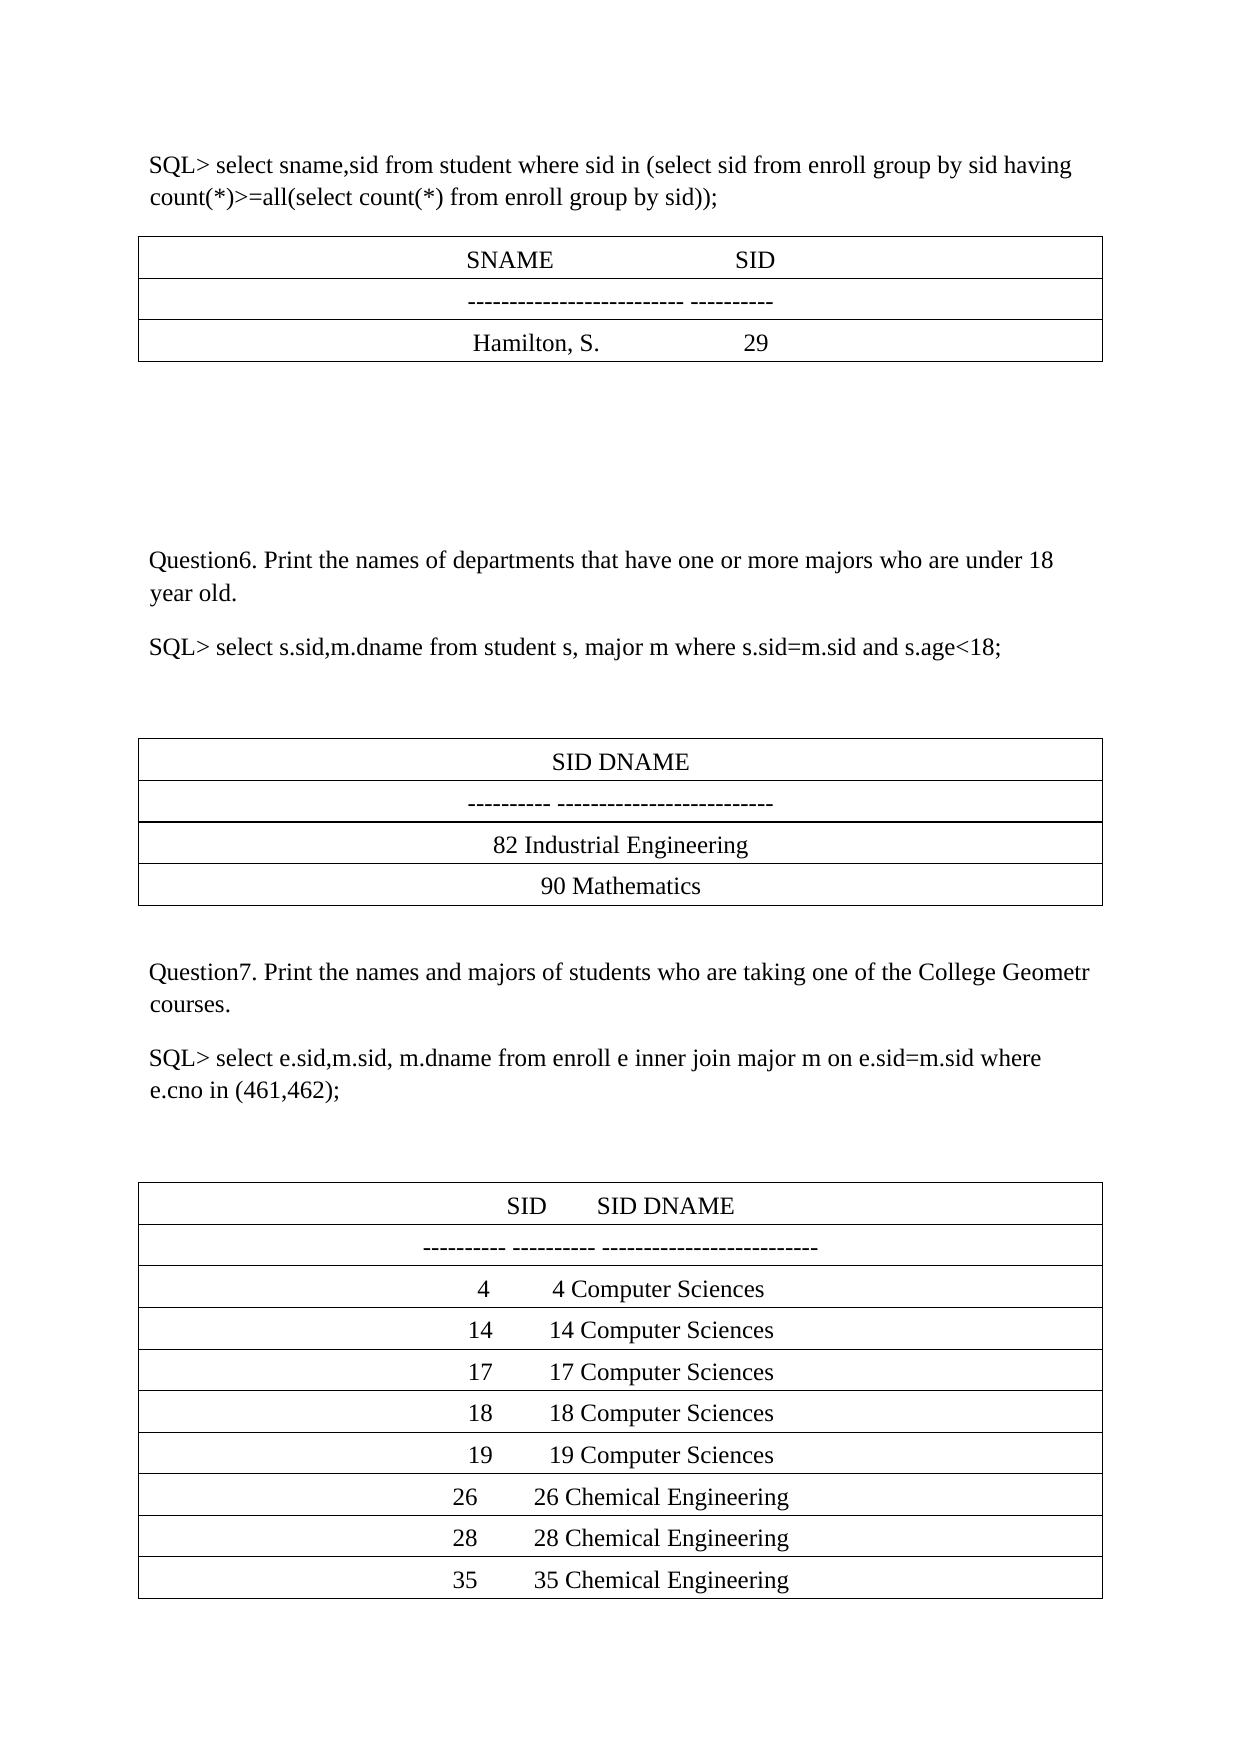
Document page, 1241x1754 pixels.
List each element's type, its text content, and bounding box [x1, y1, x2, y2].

table_cell -------------------------- ---------- [139, 279, 1102, 319]
table_cell 35 35 Chemical Engineering [139, 1557, 1102, 1598]
table_cell 19 19 Computer Sciences [139, 1433, 1102, 1473]
table_cell 4 4 Computer Sciences [139, 1266, 1102, 1307]
text SQL> select s.sid,m.dname from student s, major m where s.sid=m.sid and s.age<18; [148, 632, 1090, 660]
table_cell 18 18 Computer Sciences [139, 1391, 1102, 1432]
text Question7. Print the names and majors of students who are taking one of the College Geometr courses. [148, 957, 1090, 1018]
table_cell ---------- ---------- -------------------------- [139, 1225, 1102, 1265]
text SQL> select e.sid,m.sid, m.dname from enroll e inner join major m on e.sid=m.sid where e.cno in (461,462); [148, 1043, 1090, 1104]
text Question6. Print the names of departments that have one or more majors who are under 18 year old. [148, 546, 1090, 607]
table_cell ---------- -------------------------- [139, 781, 1102, 821]
table_cell 26 26 Chemical Engineering [139, 1474, 1102, 1515]
table_cell 82 Industrial Engineering [139, 823, 1102, 863]
text SQL> select sname,sid from student where sid in (select sid from enroll group by sid having count(*)>=all(select count(*) from enroll group by sid)); [148, 150, 1090, 211]
table_cell 17 17 Computer Sciences [139, 1350, 1102, 1390]
table_header SNAME SID [139, 237, 1102, 278]
table_cell Hamilton, S. 29 [139, 320, 1102, 361]
table_header SID DNAME [139, 739, 1102, 780]
table_cell 90 Mathematics [139, 864, 1102, 904]
table_cell 28 28 Chemical Engineering [139, 1516, 1102, 1556]
table_header SID SID DNAME [139, 1183, 1102, 1224]
table_cell 14 14 Computer Sciences [139, 1308, 1102, 1348]
